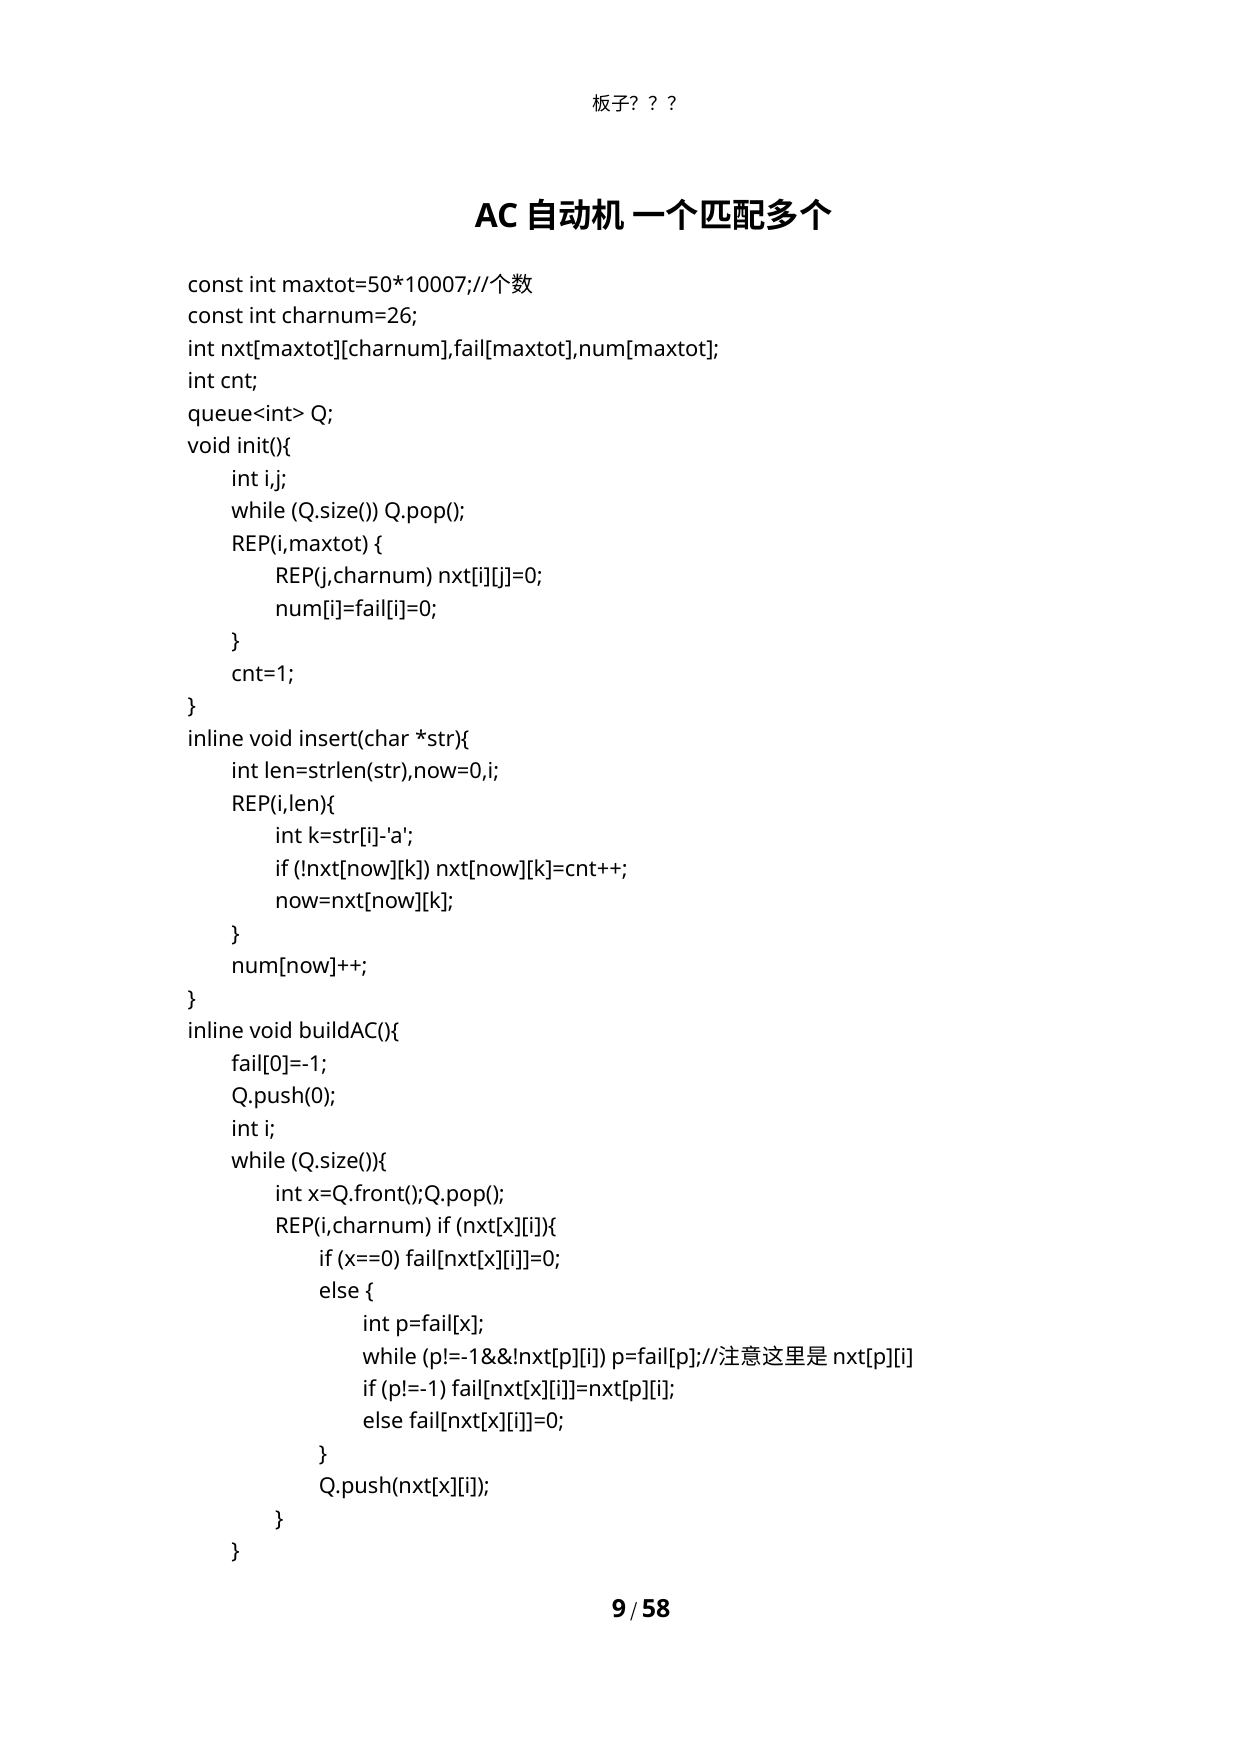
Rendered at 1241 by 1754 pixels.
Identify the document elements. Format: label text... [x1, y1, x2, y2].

text num[i]=fail[i]=0; [187, 591, 1053, 624]
text REP(i,len){ [187, 786, 1053, 819]
text REP(j,charnum) nxt[i][j]=0; [187, 559, 1053, 591]
text else fail[nxt[x][i]]=0; [187, 1404, 1053, 1436]
text REP(i,charnum) if (nxt[x][i]){ [187, 1209, 1053, 1241]
text cnt=1; [187, 656, 1053, 689]
text const int maxtot=50*10007;//个数 [187, 266, 1053, 299]
text REP(i,maxtot) { [187, 526, 1053, 559]
text int cnt; [187, 364, 1053, 396]
text } [187, 981, 1053, 1014]
text if (x==0) fail[nxt[x][i]]=0; [187, 1241, 1053, 1274]
text inline void buildAC(){ [187, 1014, 1053, 1046]
text } [187, 1436, 1053, 1469]
text while (Q.size()){ [187, 1144, 1053, 1176]
text now=nxt[now][k]; [187, 884, 1053, 916]
text if (p!=-1) fail[nxt[x][i]]=nxt[p][i]; [187, 1371, 1053, 1404]
text int i; [187, 1111, 1053, 1144]
text Q.push(0); [187, 1079, 1053, 1111]
text inline void insert(char *str){ [187, 721, 1053, 754]
text num[now]++; [187, 949, 1053, 981]
text fail[0]=-1; [187, 1046, 1053, 1079]
text queue<int> Q; [187, 396, 1053, 429]
text } [187, 689, 1053, 721]
text while (p!=-1&&!nxt[p][i]) p=fail[p];//注意这里是nxt[p][i] [187, 1339, 1053, 1371]
text while (Q.size()) Q.pop(); [187, 494, 1053, 526]
text } [187, 1534, 1053, 1566]
text Q.push(nxt[x][i]); [187, 1469, 1053, 1501]
text } [187, 624, 1053, 656]
text int k=str[i]-'a'; [187, 819, 1053, 851]
text int nxt[maxtot][charnum],fail[maxtot],num[maxtot]; [187, 331, 1053, 364]
text } [187, 1501, 1053, 1534]
text int p=fail[x]; [187, 1306, 1053, 1339]
text else { [187, 1274, 1053, 1306]
text int len=strlen(str),now=0,i; [187, 754, 1053, 786]
text const int charnum=26; [187, 299, 1053, 331]
text int i,j; [187, 461, 1053, 494]
subtitle AC自动机 一个匹配多个 [187, 181, 1053, 246]
text void init(){ [187, 429, 1053, 461]
text int x=Q.front();Q.pop(); [187, 1176, 1053, 1209]
text if (!nxt[now][k]) nxt[now][k]=cnt++; [187, 851, 1053, 884]
text } [187, 916, 1053, 949]
